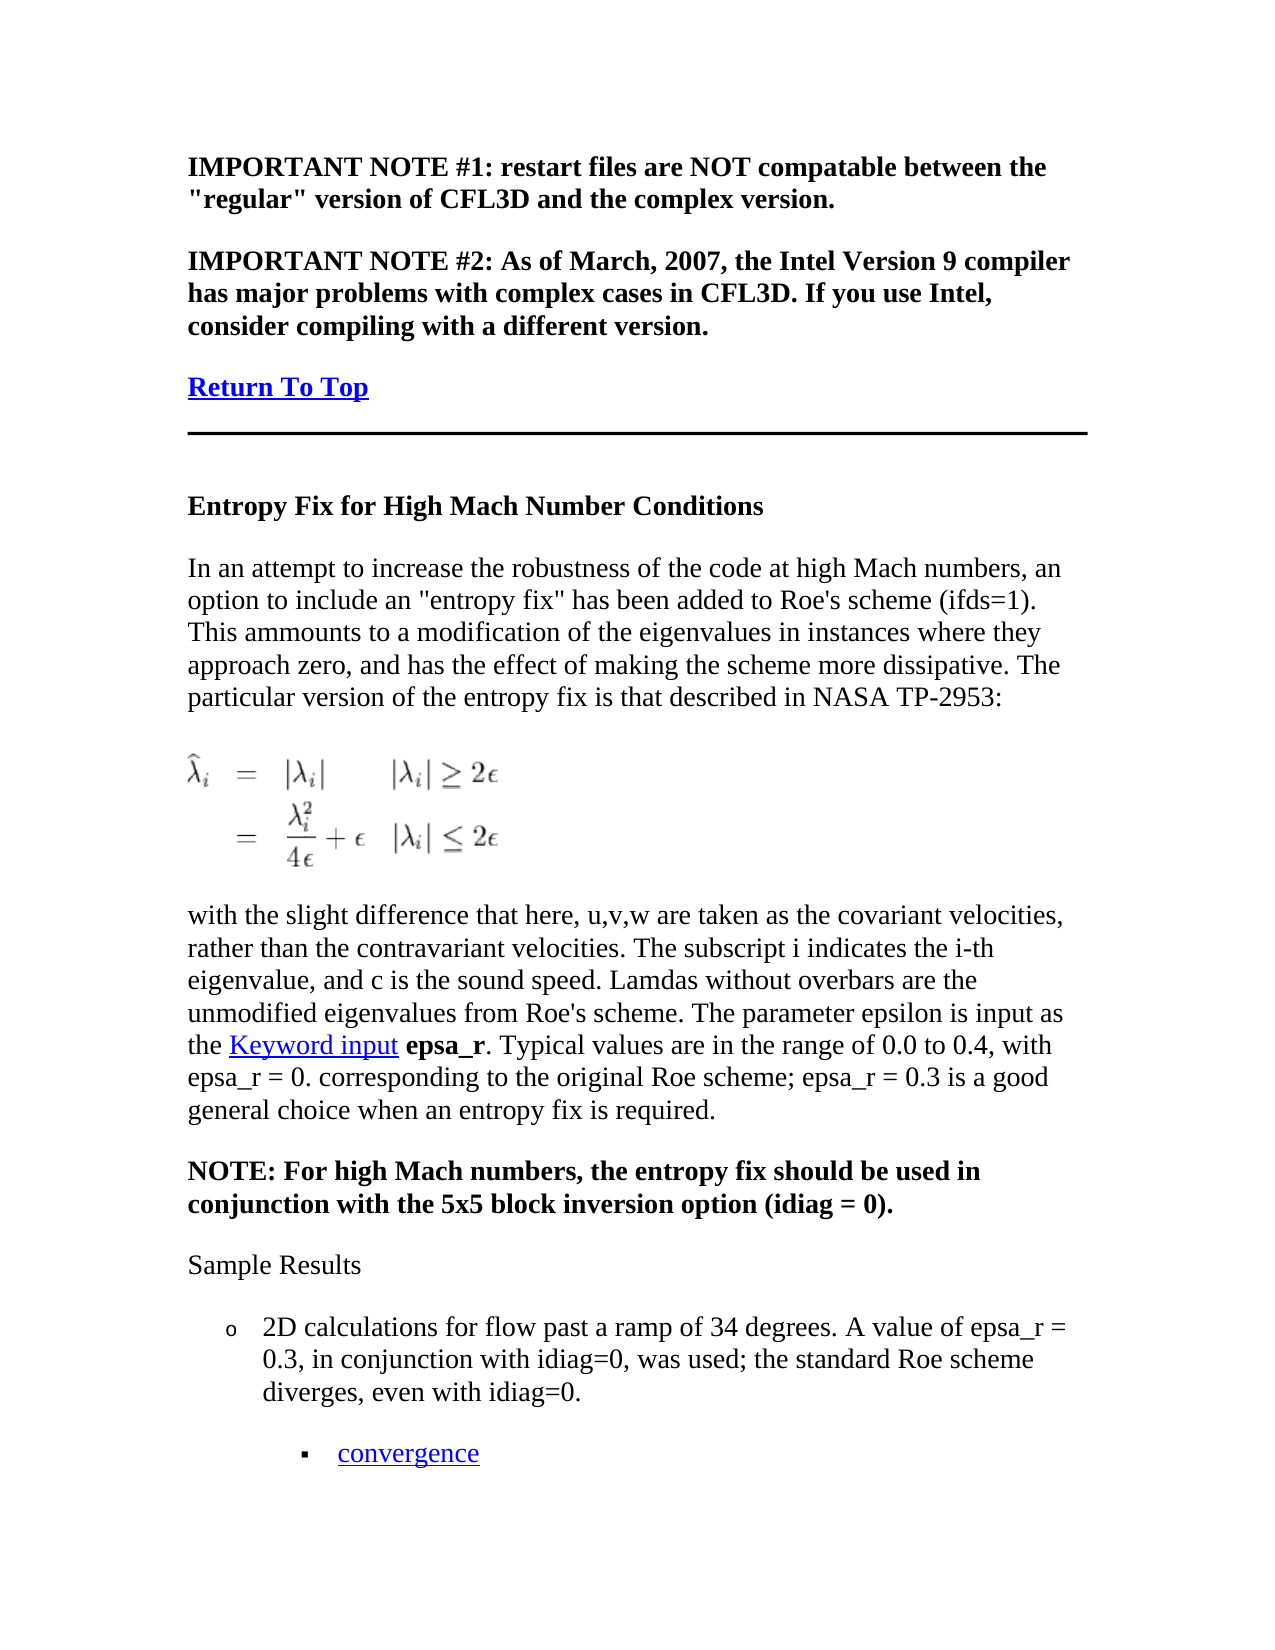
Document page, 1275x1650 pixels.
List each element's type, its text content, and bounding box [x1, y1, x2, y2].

text IMPORTANT NOTE #1: restart files are NOT compatable between the "regular" version of CFL3D and the complex version. [187, 150, 1087, 215]
list convergence [300, 1436, 1087, 1469]
text NOTE: For high Mach numbers, the entropy fix should be used in conjunction with the 5x5 block inversion option (idiag = 0). [187, 1154, 1087, 1219]
text Sample Results [187, 1248, 1087, 1281]
text with the slight difference that here, u,v,w are taken as the covariant velocities, rather than the contravariant velocities. The subscript i indicates the i-th eigenvalue, and c is the sound speed. Lamdas without overbars are the unmodified eigenvalues from Roe's scheme. The parameter epsilon is input as the Keyword input epsa_r. Typical values are in the range of 0.0 to 0.4, with epsa_r = 0. corresponding to the original Roe scheme; epsa_r = 0.3 is a good general choice when an entropy fix is required. [187, 898, 1087, 1125]
text IMPORTANT NOTE #2: As of March, 2007, the Intel Version 9 compiler has major problems with complex cases in CFL3D. If you use Intel, consider compiling with a different version. [187, 244, 1087, 341]
text In an attempt to increase the robustness of the code at high Mach numbers, an option to include an "entropy fix" has been added to Roe's scheme (ifds=1). This ammounts to a modification of the eigenvalues in instances where they approach zero, and has the effect of making the scheme more dissipative. The particular version of the entropy fix is that described in NASA TP-2953: [187, 551, 1087, 713]
text Return To Top [187, 370, 1087, 403]
picture [187, 741, 498, 870]
list 2D calculations for flow past a ramp of 34 degrees. A value of epsa_r = 0.3, in conjunction with idiag=0, was used; the standard Roe scheme diverges, even with idiag=0. [225, 1310, 1087, 1407]
text Entropy Fix for High Mach Number Conditions [187, 489, 1087, 521]
